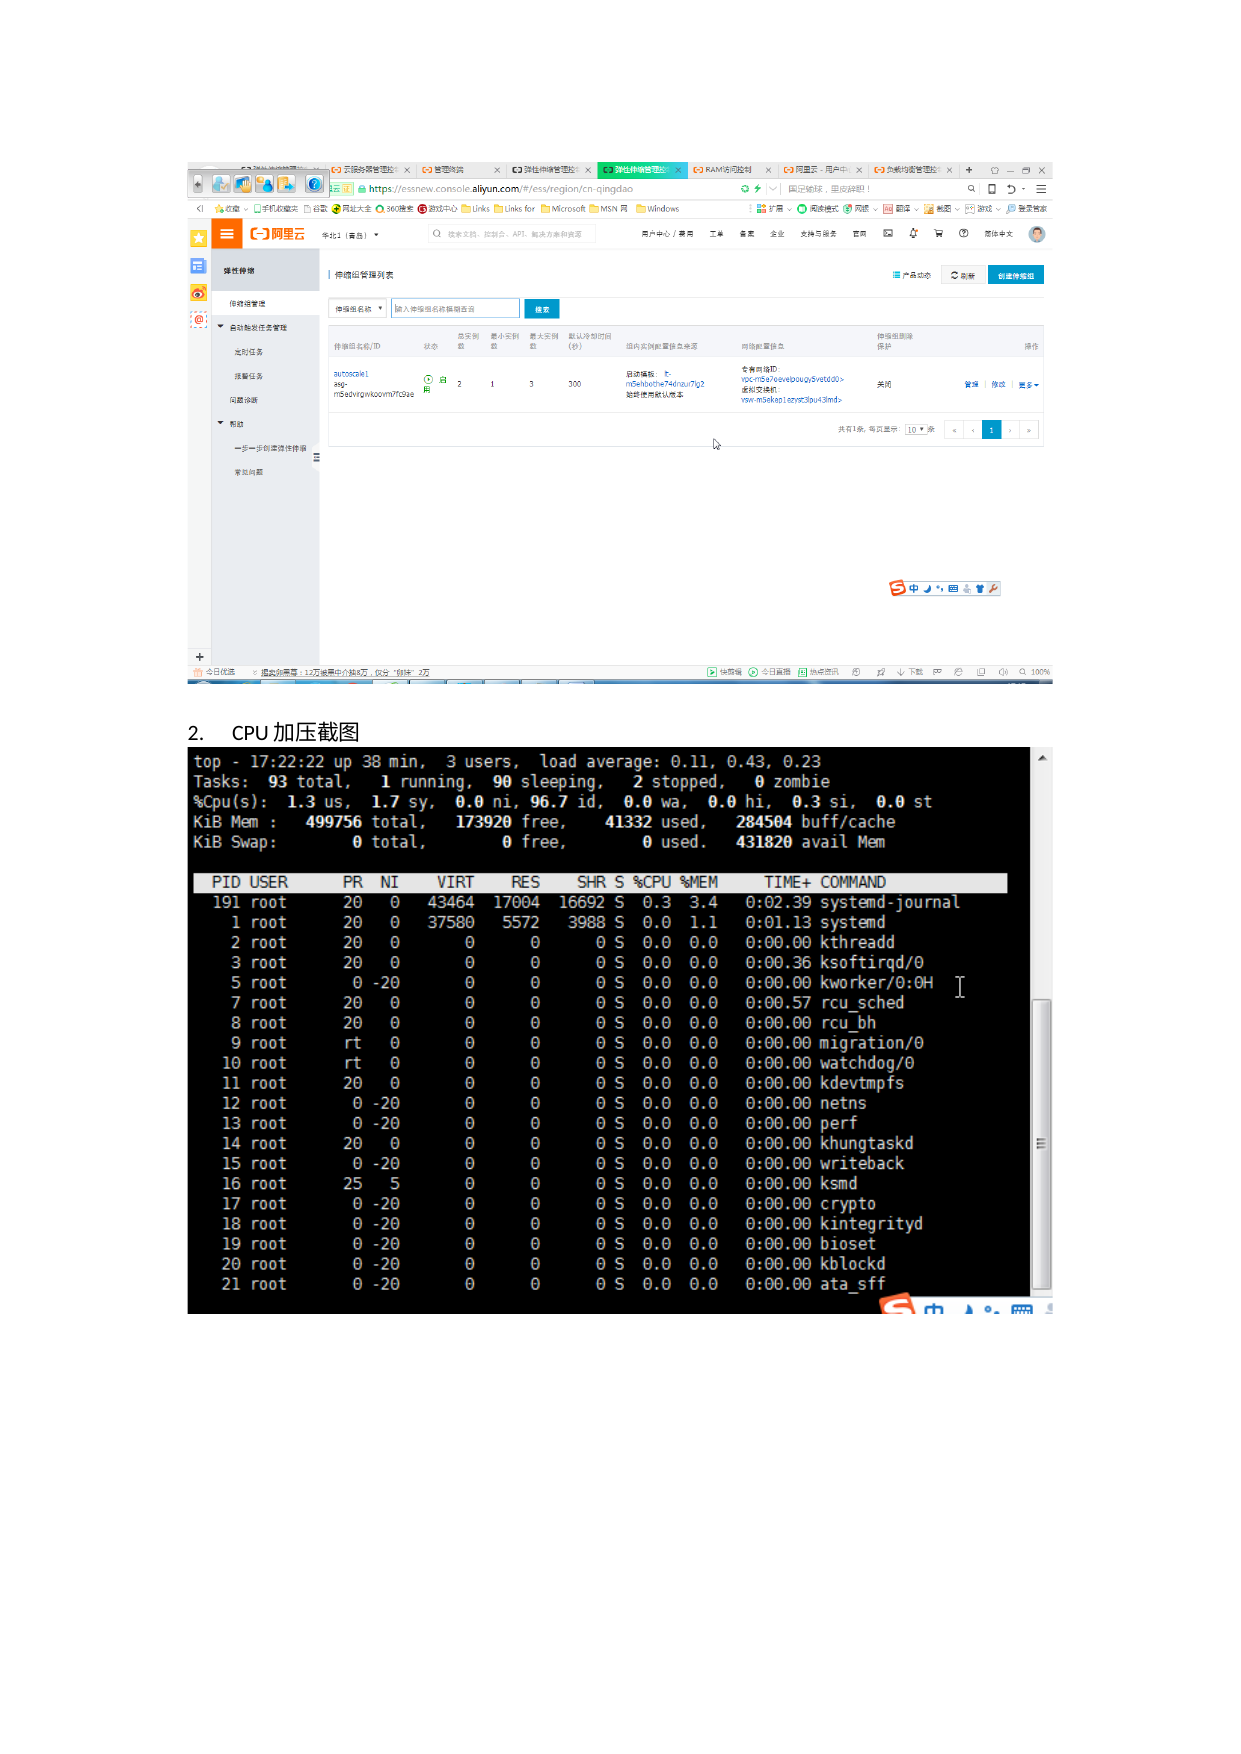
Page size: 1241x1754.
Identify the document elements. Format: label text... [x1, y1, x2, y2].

list CPU加压截图 [187, 714, 1053, 747]
picture [187, 747, 1053, 1314]
picture [187, 162, 1053, 684]
